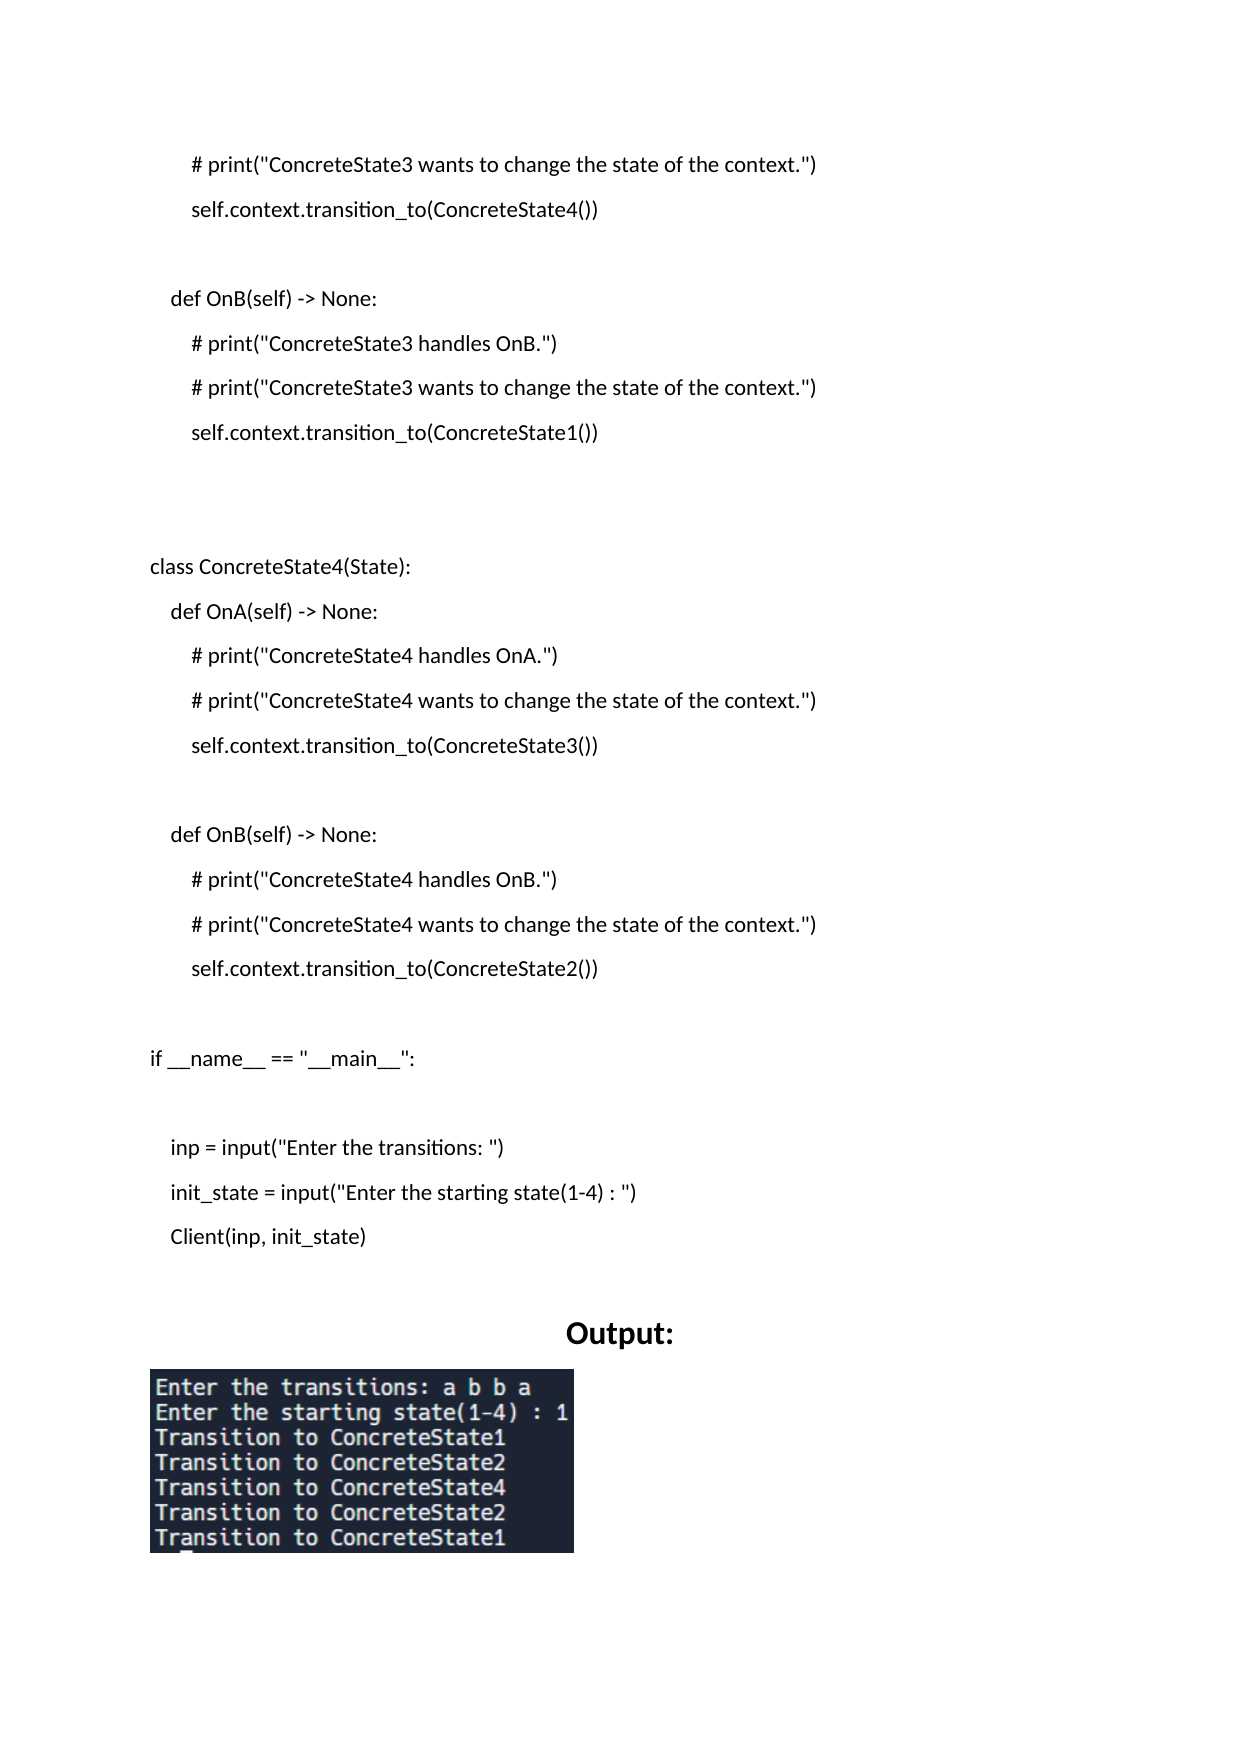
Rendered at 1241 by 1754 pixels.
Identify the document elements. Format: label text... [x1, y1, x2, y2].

text # print("ConcreteState4 handles OnA.") [150, 642, 1090, 669]
text class ConcreteState4(State): [150, 552, 1090, 580]
text # print("ConcreteState4 handles OnB.") [150, 865, 1090, 893]
text self.context.transition_to(ConcreteState2()) [150, 954, 1090, 982]
text Output: [150, 1312, 1090, 1353]
text Client(inp, init_state) [150, 1222, 1090, 1251]
text self.context.transition_to(ConcreteState3()) [150, 731, 1090, 759]
text def OnA(self) -> None: [150, 597, 1090, 625]
picture [150, 1369, 574, 1553]
text # print("ConcreteState4 wants to change the state of the context.") [150, 910, 1090, 938]
text init_state = input("Enter the starting state(1-4) : ") [150, 1178, 1090, 1206]
text if __name__ == "__main__": [150, 1044, 1090, 1072]
text self.context.transition_to(ConcreteState1()) [150, 418, 1090, 446]
text # print("ConcreteState3 wants to change the state of the context.") [150, 373, 1090, 401]
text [150, 195, 1090, 223]
text inp = input("Enter the transitions: ") [150, 1133, 1090, 1161]
text def OnB(self) -> None: [150, 820, 1090, 848]
text def OnB(self) -> None: [150, 284, 1090, 312]
text # print("ConcreteState3 handles OnB.") [150, 329, 1090, 357]
text # print("ConcreteState4 wants to change the state of the context.") [150, 686, 1090, 714]
text # print("ConcreteState3 wants to change the state of the context.") [150, 150, 1090, 178]
